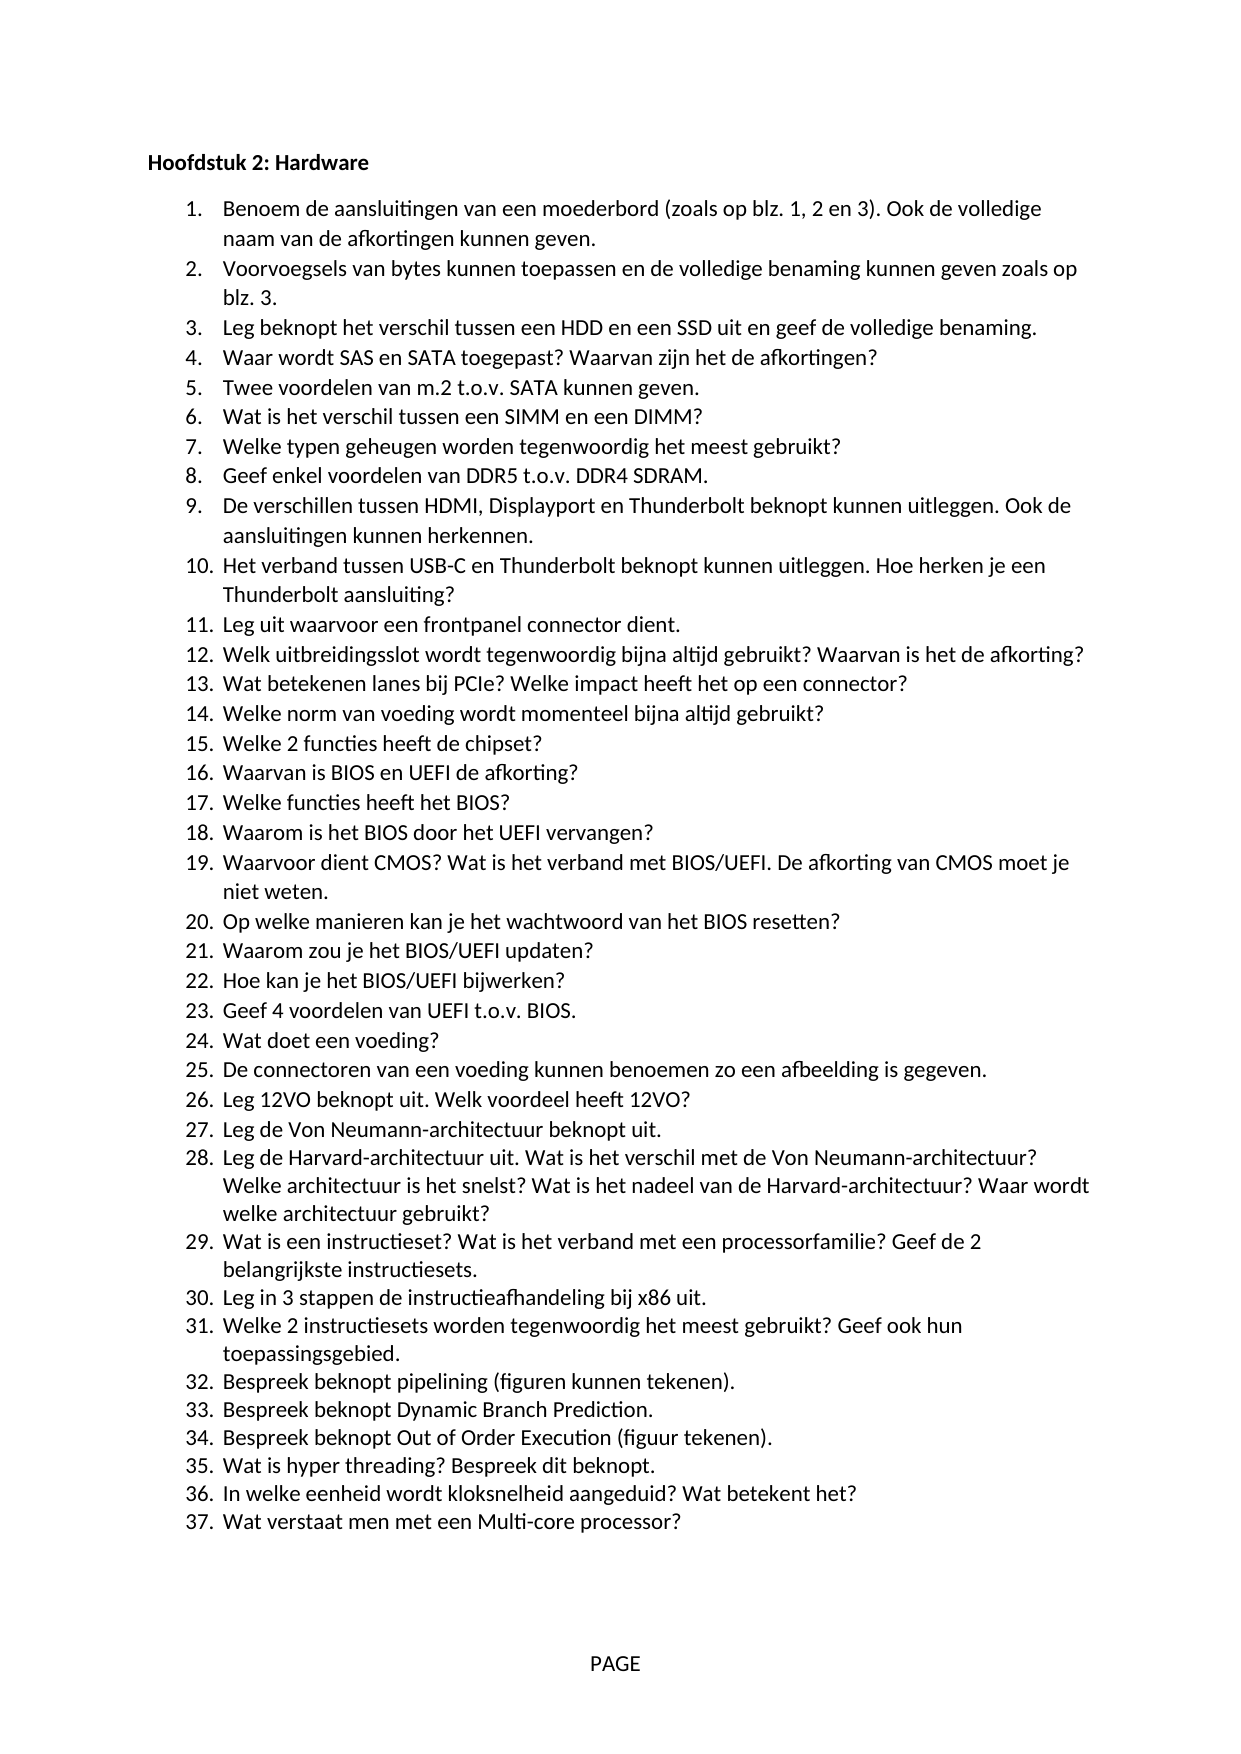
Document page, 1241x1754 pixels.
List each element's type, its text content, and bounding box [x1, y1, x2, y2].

list Wat betekenen lanes bij PCIe? Welke impact heeft het op een connector? [185, 669, 1093, 697]
list Leg de Harvard-architectuur uit. Wat is het verschil met de Von Neumann-architectuur? Welke architectuur is het snelst? Wat is het nadeel van de Harvard-architectuur? Waar wordt welke architectuur gebruikt? [185, 1143, 1093, 1227]
list Voorvoegsels van bytes kunnen toepassen en de volledige benaming kunnen geven zoals op blz. 3. [185, 254, 1093, 312]
list Wat is een instructieset? Wat is het verband met een processorfamilie? Geef de 2 belangrijkste instructiesets. [185, 1227, 1093, 1283]
list Wat verstaat men met een Multi-core processor? [185, 1507, 1093, 1535]
list Welke 2 instructiesets worden tegenwoordig het meest gebruikt? Geef ook hun toepassingsgebied. [185, 1311, 1093, 1367]
list Bespreek beknopt pipelining (figuren kunnen tekenen). [185, 1367, 1093, 1395]
list Wat is het verschil tussen een SIMM en een DIMM? [185, 402, 1093, 430]
list In welke eenheid wordt kloksnelheid aangeduid? Wat betekent het? [185, 1479, 1093, 1507]
list Bespreek beknopt Dynamic Branch Prediction. [185, 1395, 1093, 1423]
list Waarvan is BIOS en UEFI de afkorting? [185, 758, 1093, 787]
list Welk uitbreidingsslot wordt tegenwoordig bijna altijd gebruikt? Waarvan is het de afkorting? [185, 640, 1093, 668]
list Welke functies heeft het BIOS? [185, 788, 1093, 816]
list Welke typen geheugen worden tegenwoordig het meest gebruikt? [185, 432, 1093, 460]
list Hoe kan je het BIOS/UEFI bijwerken? [185, 966, 1093, 994]
list Leg de Von Neumann-architectuur beknopt uit. [185, 1115, 1093, 1143]
list Op welke manieren kan je het wachtwoord van het BIOS resetten? [185, 907, 1093, 935]
list Welke norm van voeding wordt momenteel bijna altijd gebruikt? [185, 699, 1093, 727]
list Leg uit waarvoor een frontpanel connector dient. [185, 610, 1093, 638]
list Leg 12VO beknopt uit. Welk voordeel heeft 12VO? [185, 1085, 1093, 1113]
list Waarvoor dient CMOS? Wat is het verband met BIOS/UEFI. De afkorting van CMOS moet je niet weten. [185, 848, 1093, 905]
list Het verband tussen USB-C en Thunderbolt beknopt kunnen uitleggen. Hoe herken je een Thunderbolt aansluiting? [185, 551, 1093, 608]
list Leg beknopt het verschil tussen een HDD en een SSD uit en geef de volledige benaming. [185, 313, 1093, 341]
list De connectoren van een voeding kunnen benoemen zo een afbeelding is gegeven. [185, 1055, 1093, 1083]
list Bespreek beknopt Out of Order Execution (figuur tekenen). [185, 1423, 1093, 1451]
list Leg in 3 stappen de instructieafhandeling bij x86 uit. [185, 1283, 1093, 1311]
list Waar wordt SAS en SATA toegepast? Waarvan zijn het de afkortingen? [185, 343, 1093, 371]
list De verschillen tussen HDMI, Displayport en Thunderbolt beknopt kunnen uitleggen. Ook de aansluitingen kunnen herkennen. [185, 491, 1093, 549]
list Wat is hyper threading? Bespreek dit beknopt. [185, 1451, 1093, 1479]
list Geef enkel voordelen van DDR5 t.o.v. DDR4 SDRAM. [185, 462, 1093, 490]
list Waarom zou je het BIOS/UEFI updaten? [185, 937, 1093, 965]
list Wat doet een voeding? [185, 1026, 1093, 1054]
list Benoem de aansluitingen van een moederbord (zoals op blz. 1, 2 en 3). Ook de volledige naam van de afkortingen kunnen geven. [185, 194, 1093, 252]
list Geef 4 voordelen van UEFI t.o.v. BIOS. [185, 996, 1093, 1024]
list Welke 2 functies heeft de chipset? [185, 729, 1093, 757]
text Hoofdstuk 2: Hardware [148, 148, 1093, 176]
list Waarom is het BIOS door het UEFI vervangen? [185, 818, 1093, 846]
list Twee voordelen van m.2 t.o.v. SATA kunnen geven. [185, 373, 1093, 401]
